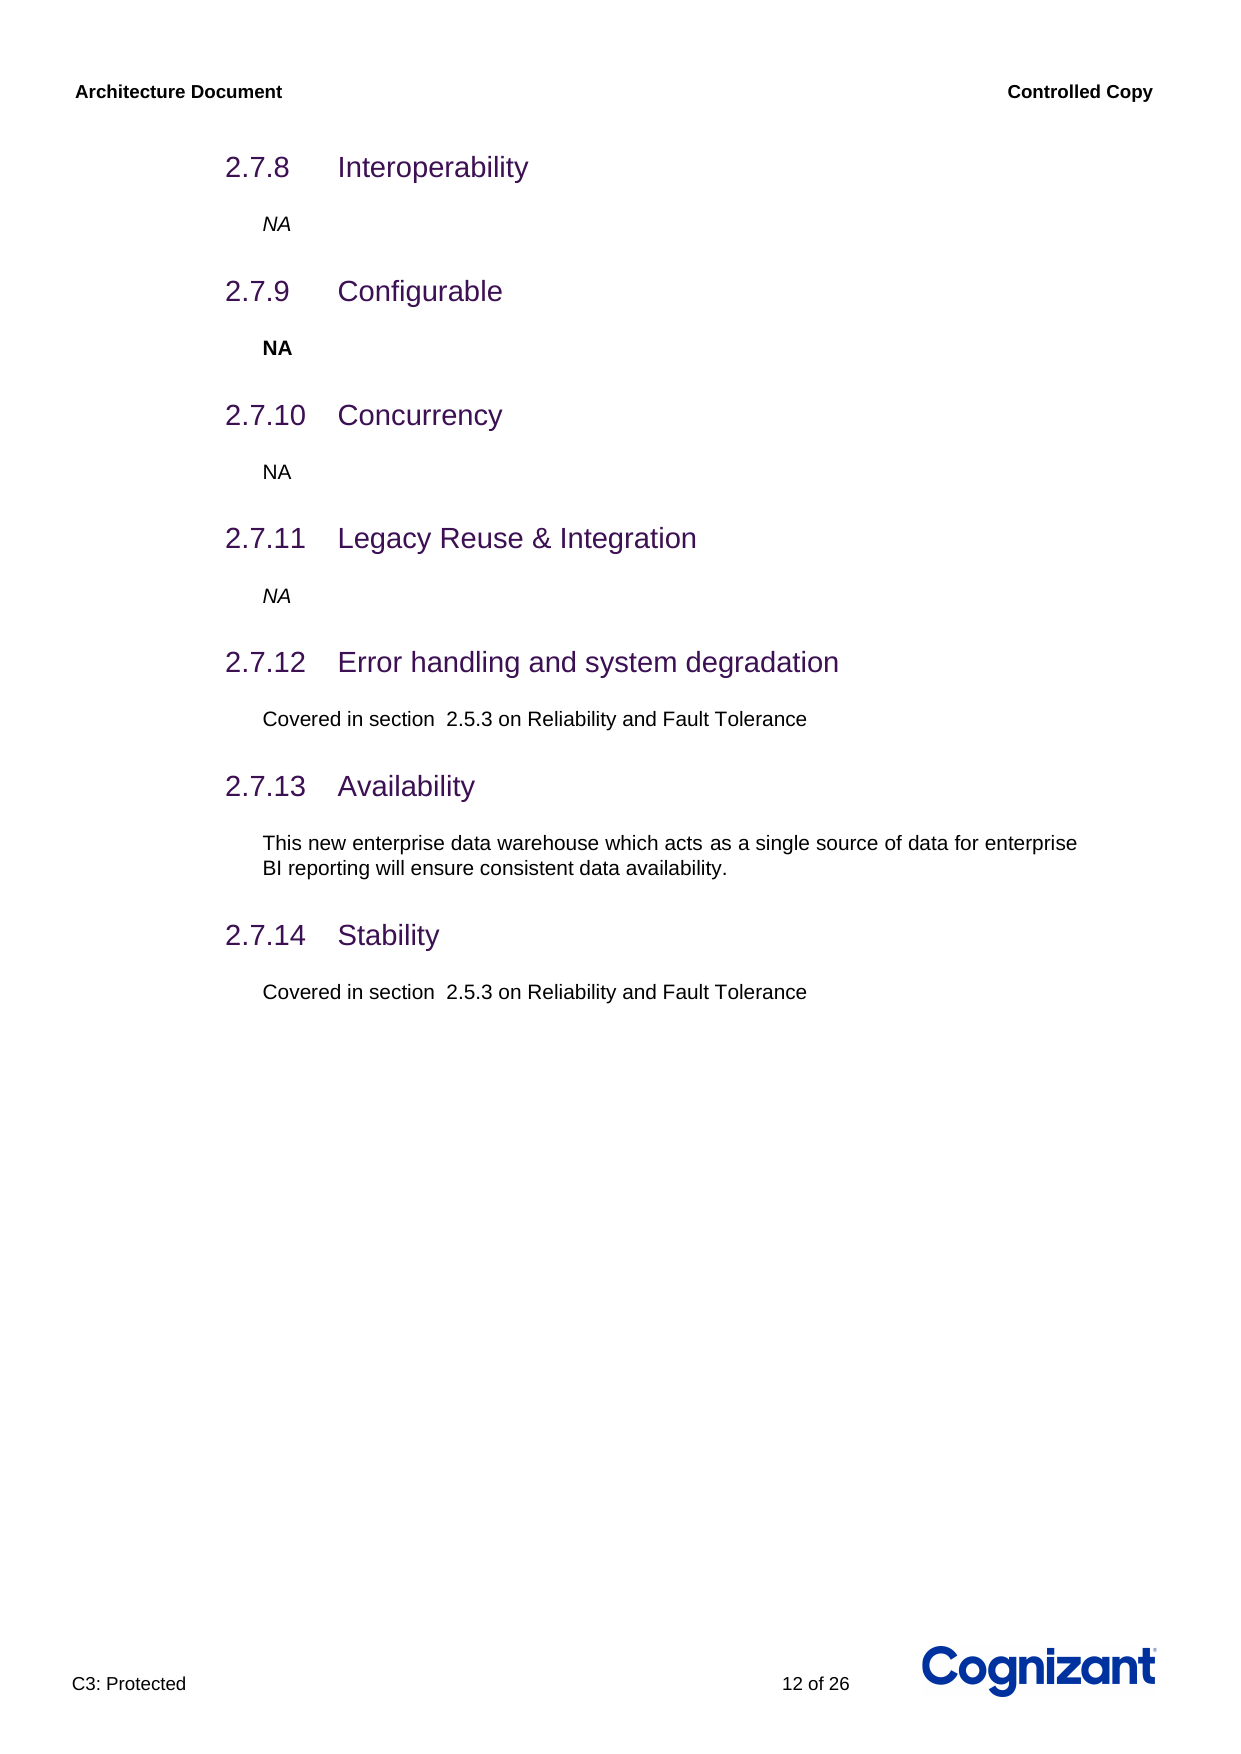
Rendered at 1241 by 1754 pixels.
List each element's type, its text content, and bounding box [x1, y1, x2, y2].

subtitle Error handling and system degradation [225, 645, 1090, 678]
text NA [262, 335, 1078, 360]
text NA [262, 582, 1078, 607]
text This new enterprise data warehouse which acts as a single source of data for enterprise BI reporting will ensure consistent data availability. [262, 830, 1078, 880]
text NA [262, 459, 1078, 484]
subtitle Legacy Reuse & Integration [225, 521, 1090, 555]
text NA [262, 211, 1078, 236]
text Covered in section 2.5.3 on Reliability and Fault Tolerance [262, 706, 1078, 731]
subtitle Configurable [225, 274, 1090, 307]
subtitle Stability [225, 917, 1090, 951]
subtitle Interoperability [225, 150, 1090, 183]
text Covered in section 2.5.3 on Reliability and Fault Tolerance [262, 979, 1078, 1004]
picture [922, 1646, 1157, 1697]
subtitle Availability [225, 769, 1090, 802]
subtitle Concurrency [225, 397, 1090, 431]
